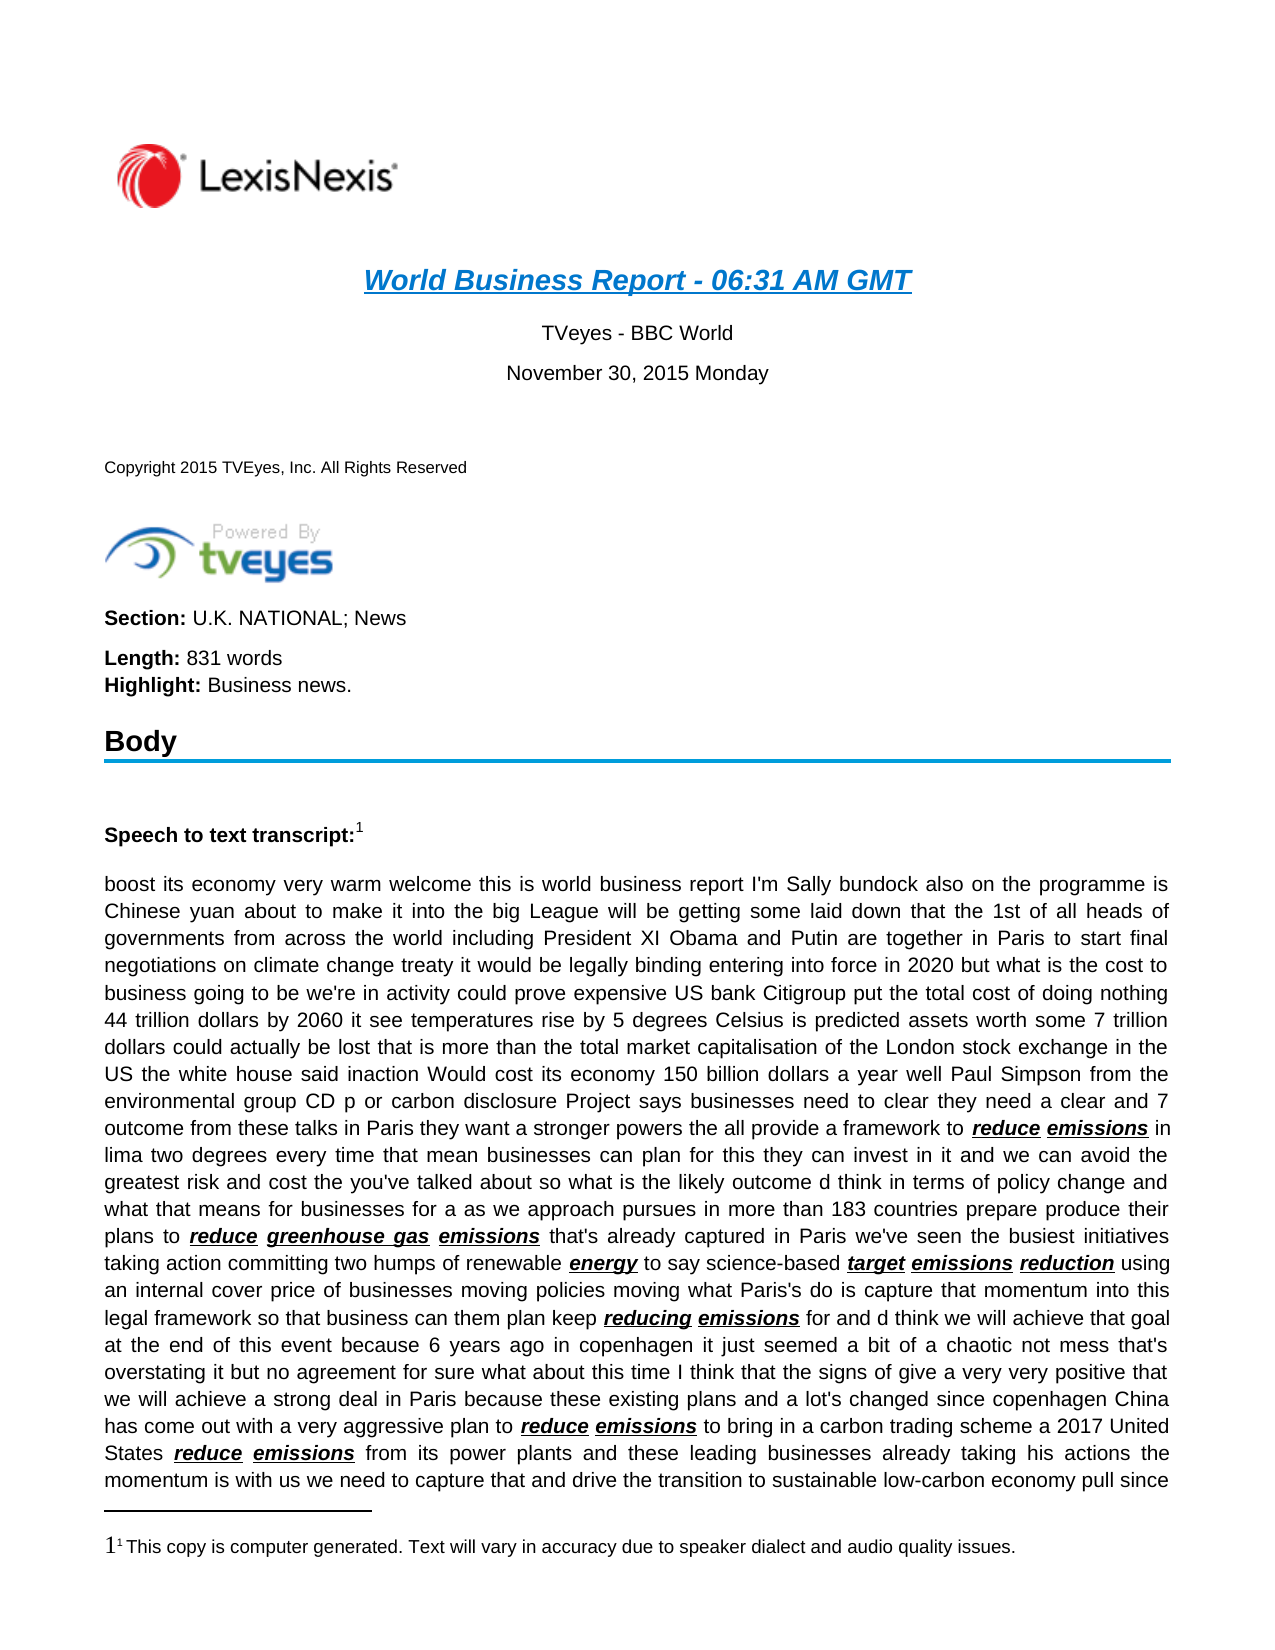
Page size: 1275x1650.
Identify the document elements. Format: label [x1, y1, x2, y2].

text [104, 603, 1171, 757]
picture [104, 144, 412, 208]
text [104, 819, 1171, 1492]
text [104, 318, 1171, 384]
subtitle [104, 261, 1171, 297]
picture [104, 518, 339, 591]
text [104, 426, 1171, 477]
